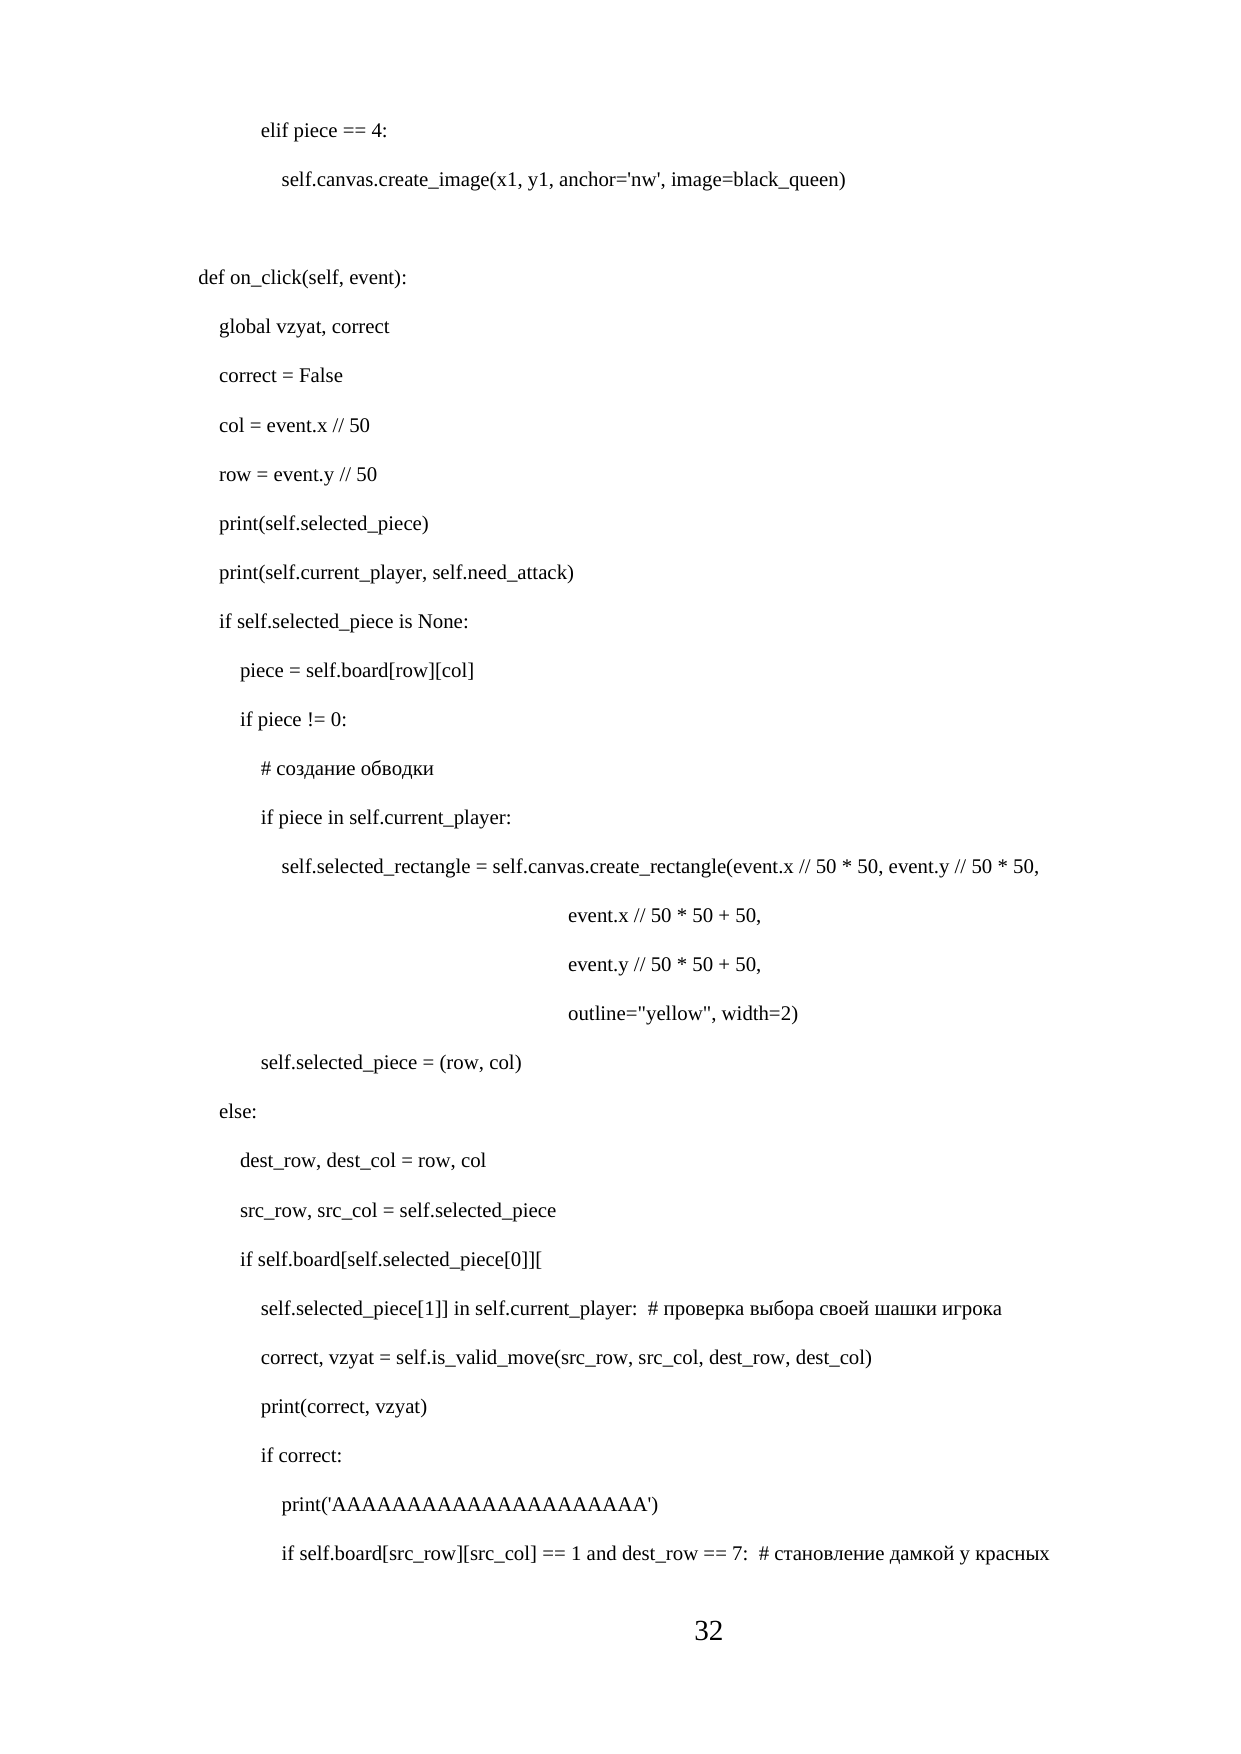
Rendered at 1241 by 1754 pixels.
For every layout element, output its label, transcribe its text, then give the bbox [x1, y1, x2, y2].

text elif piece == 4: [177, 118, 1152, 142]
text src_row, src_col = self.selected_piece [177, 1197, 1152, 1222]
text self.selected_piece = (row, col) [177, 1050, 1152, 1074]
text self.selected_rectangle = self.canvas.create_rectangle(event.x // 50 * 50, event.y // 50 * 50, [177, 854, 1152, 878]
text if self.selected_piece is None: [177, 609, 1152, 633]
text if self.board[self.selected_piece[0]][ [177, 1247, 1152, 1271]
text event.y // 50 * 50 + 50, [177, 952, 1152, 976]
text print(self.selected_piece) [177, 511, 1152, 535]
text event.x // 50 * 50 + 50, [177, 903, 1152, 927]
text if correct: [177, 1443, 1152, 1467]
text dest_row, dest_col = row, col [177, 1148, 1152, 1172]
text correct = False [177, 363, 1152, 387]
text correct, vzyat = self.is_valid_move(src_row, src_col, dest_row, dest_col) [177, 1345, 1152, 1369]
text self.canvas.create_image(x1, y1, anchor='nw', image=black_queen) [177, 167, 1152, 191]
text if piece in self.current_player: [177, 805, 1152, 829]
text outline="yellow", width=2) [177, 1001, 1152, 1025]
text def on_click(self, event): [177, 265, 1152, 289]
text print(correct, vzyat) [177, 1394, 1152, 1418]
text row = event.y // 50 [177, 462, 1152, 486]
text if self.board[src_row][src_col] == 1 and dest_row == 7: # становление дамкой у красных [177, 1541, 1152, 1565]
text # создание обводки [177, 756, 1152, 780]
text self.selected_piece[1]] in self.current_player: # проверка выбора своей шашки игрока [177, 1296, 1152, 1320]
text col = event.x // 50 [177, 412, 1152, 437]
text print(self.current_player, self.need_attack) [177, 560, 1152, 584]
text if piece != 0: [177, 707, 1152, 731]
text print('AAAAAAAAAAAAAAAAAAAAA') [177, 1492, 1152, 1516]
text global vzyat, correct [177, 314, 1152, 338]
text else: [177, 1099, 1152, 1123]
text piece = self.board[row][col] [177, 658, 1152, 682]
